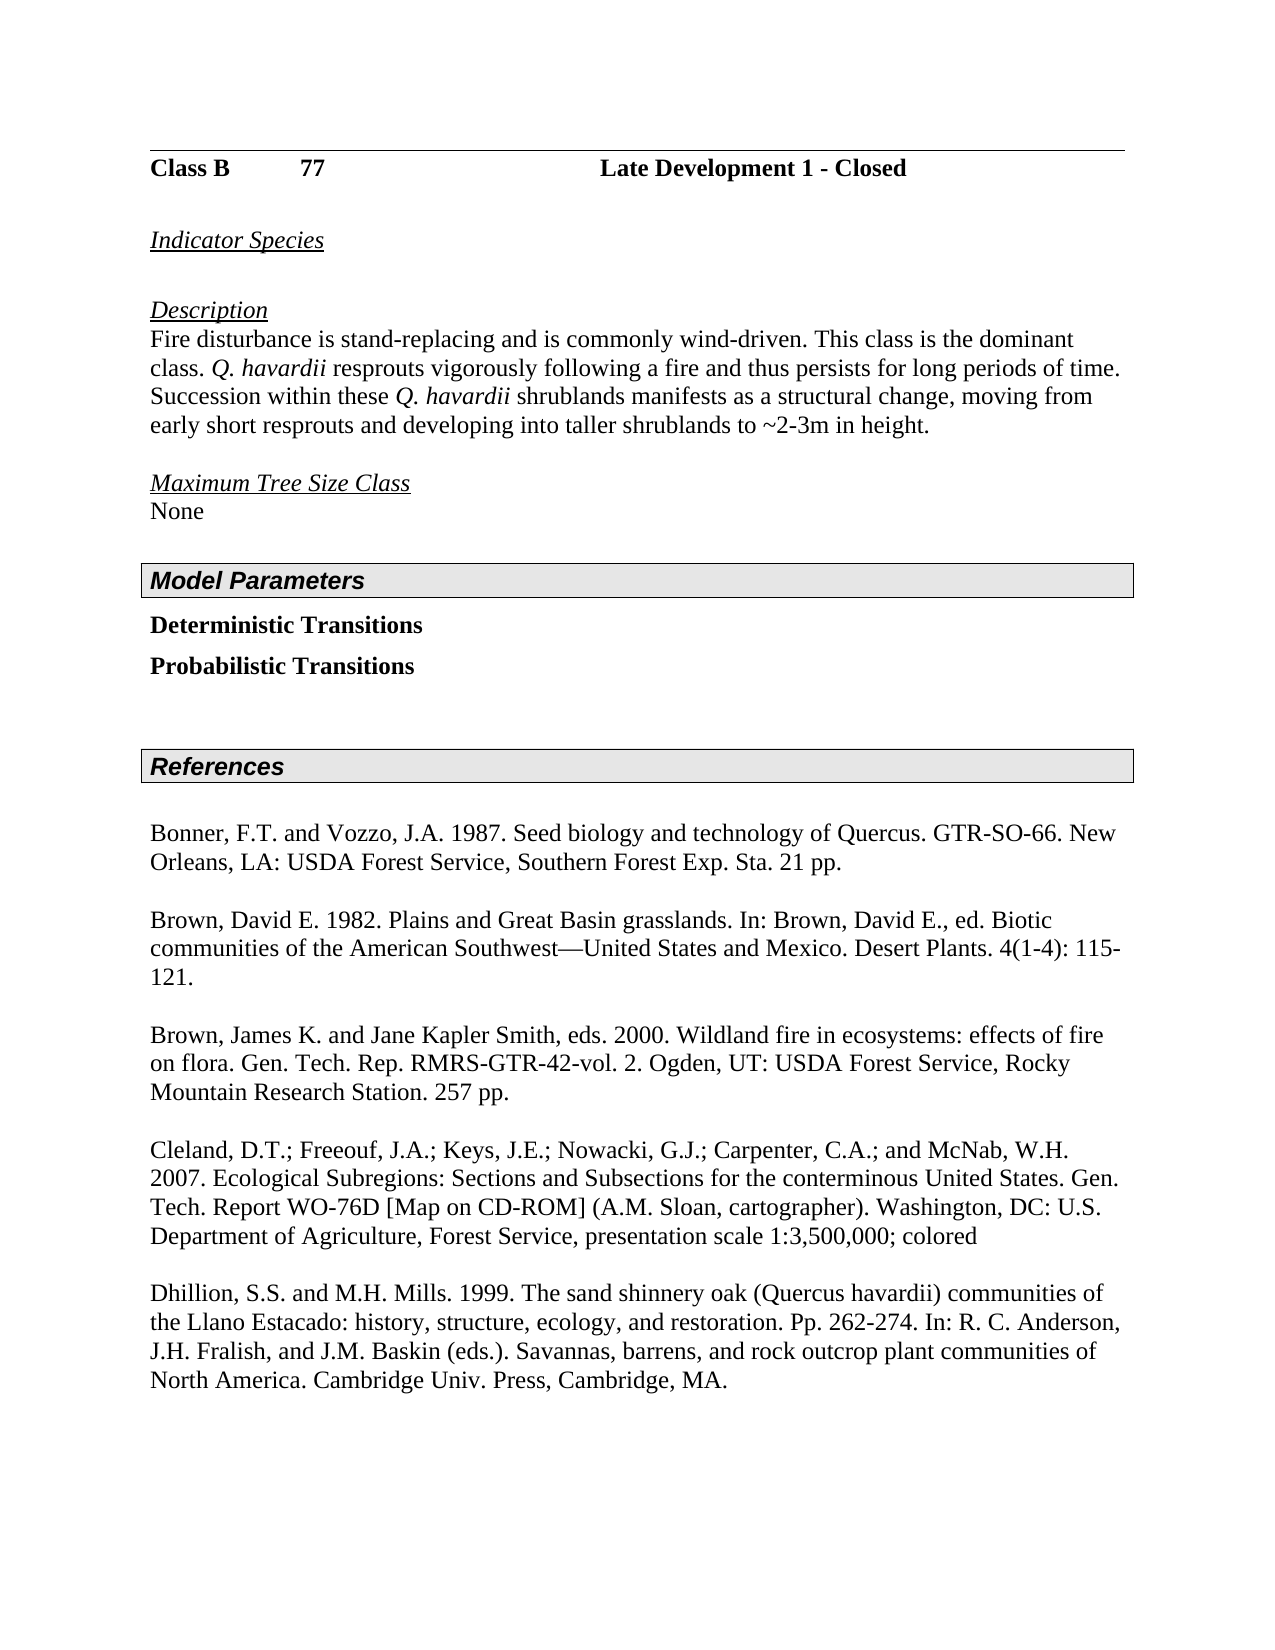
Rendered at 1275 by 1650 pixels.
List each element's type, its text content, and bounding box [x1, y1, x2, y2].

text Brown, David E. 1982. Plains and Great Basin grasslands. In: Brown, David E., ed. Biotic communities of the American Southwest—United States and Mexico. Desert Plants. 4(1-4): 115-121. [150, 905, 1125, 991]
text Brown, James K. and Jane Kapler Smith, eds. 2000. Wildland fire in ecosystems: effects of fire on flora. Gen. Tech. Rep. RMRS-GTR-42-vol. 2. Ogden, UT: USDA Forest Service, Rocky Mountain Research Station. 257 pp. [150, 1020, 1125, 1106]
text Indicator Species [150, 225, 1125, 254]
text Probabilistic Transitions [150, 651, 1125, 680]
text References [142, 750, 1133, 782]
text Fire disturbance is stand-replacing and is commonly wind-driven. This class is the dominant class. Q. havardii resprouts vigorously following a fire and thus persists for long periods of time. Succession within these Q. havardii shrublands manifests as a structural change, moving from early short resprouts and developing into taller shrublands to ~2-3m in height. [150, 324, 1125, 439]
text Cleland, D.T.; Freeouf, J.A.; Keys, J.E.; Nowacki, G.J.; Carpenter, C.A.; and McNab, W.H. 2007. Ecological Subregions: Sections and Subsections for the conterminous United States. Gen. Tech. Report WO-76D [Map on CD-ROM] (A.M. Sloan, cartographer). Washington, DC: U.S. Department of Agriculture, Forest Service, presentation scale 1:3,500,000; colored [150, 1135, 1125, 1250]
text Maximum Tree Size ClassNone [150, 468, 1125, 525]
text Dhillion, S.S. and M.H. Mills. 1999. The sand shinnery oak (Quercus havardii) communities of the Llano Estacado: history, structure, ecology, and restoration. Pp. 262-274. In: R. C. Anderson, J.H. Fralish, and J.M. Baskin (eds.). Savannas, barrens, and rock outcrop plant communities of North America. Cambridge Univ. Press, Cambridge, MA. [150, 1278, 1125, 1393]
text Class B 77 Late Development 1 - Closed [150, 151, 1125, 182]
text Description [150, 295, 1125, 324]
text Model Parameters [142, 564, 1133, 597]
text Bonner, F.T. and Vozzo, J.A. 1987. Seed biology and technology of Quercus. GTR-SO-66. New Orleans, LA: USDA Forest Service, Southern Forest Exp. Sta. 21 pp. [150, 818, 1125, 876]
text Deterministic Transitions [150, 610, 1125, 639]
